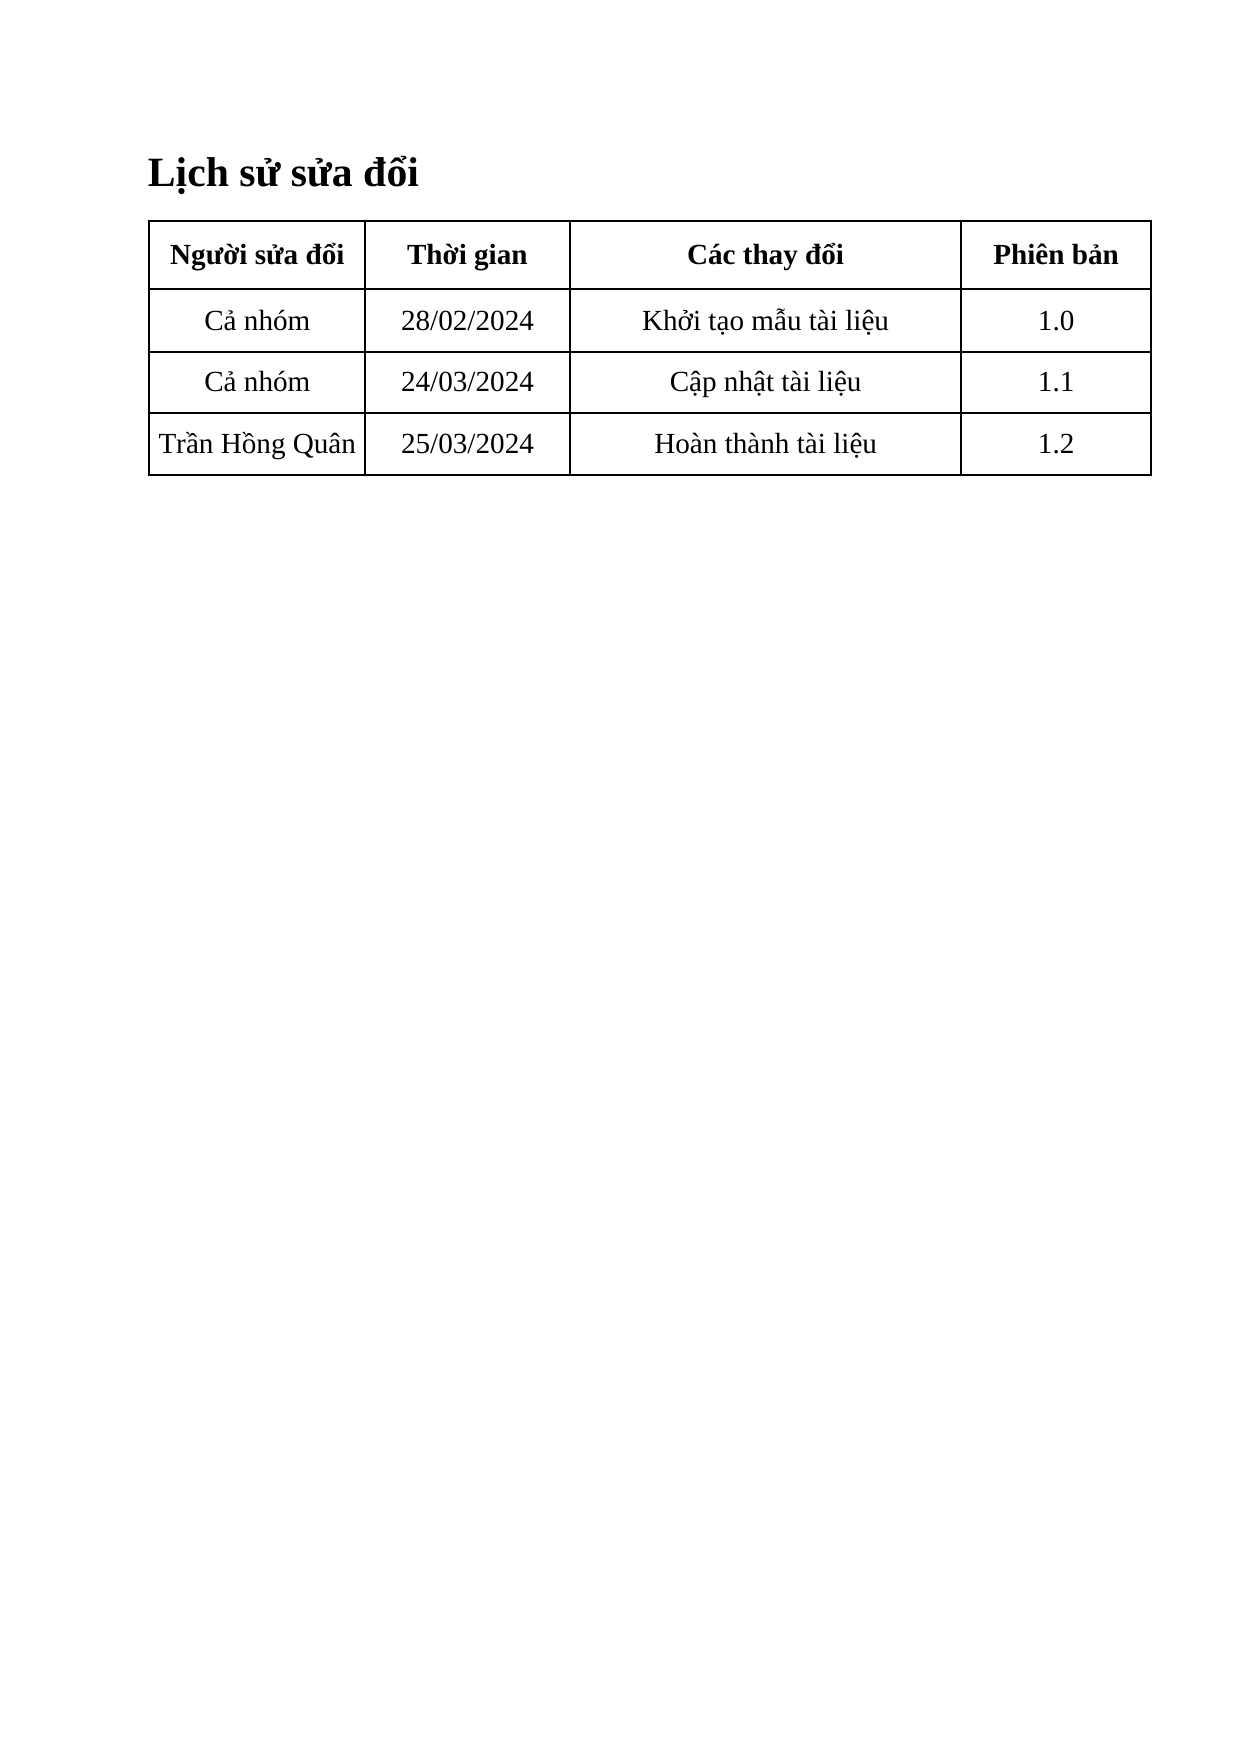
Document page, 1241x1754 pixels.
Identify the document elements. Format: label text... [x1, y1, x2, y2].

table_header Các thay đổi [571, 222, 960, 288]
table_cell 24/03/2024 [366, 353, 569, 412]
table_cell 1.0 [962, 290, 1150, 351]
table_cell Hoàn thành tài liệu [571, 414, 960, 474]
table_cell Trần Hồng Quân [150, 414, 364, 474]
table_cell 1.1 [962, 353, 1150, 412]
table_cell 1.2 [962, 414, 1150, 474]
table_cell Cả nhóm [150, 353, 364, 412]
table_cell Khởi tạo mẫu tài liệu [571, 290, 960, 351]
table_header Người sửa đổi [150, 222, 364, 288]
table_cell Cập nhật tài liệu [571, 353, 960, 412]
table_cell Cả nhóm [150, 290, 364, 351]
table_cell 25/03/2024 [366, 414, 569, 474]
table_header Thời gian [366, 222, 569, 288]
subtitle Lịch sử sửa đổi [148, 148, 1093, 196]
table_cell 28/02/2024 [366, 290, 569, 351]
table_header Phiên bản [962, 222, 1150, 288]
